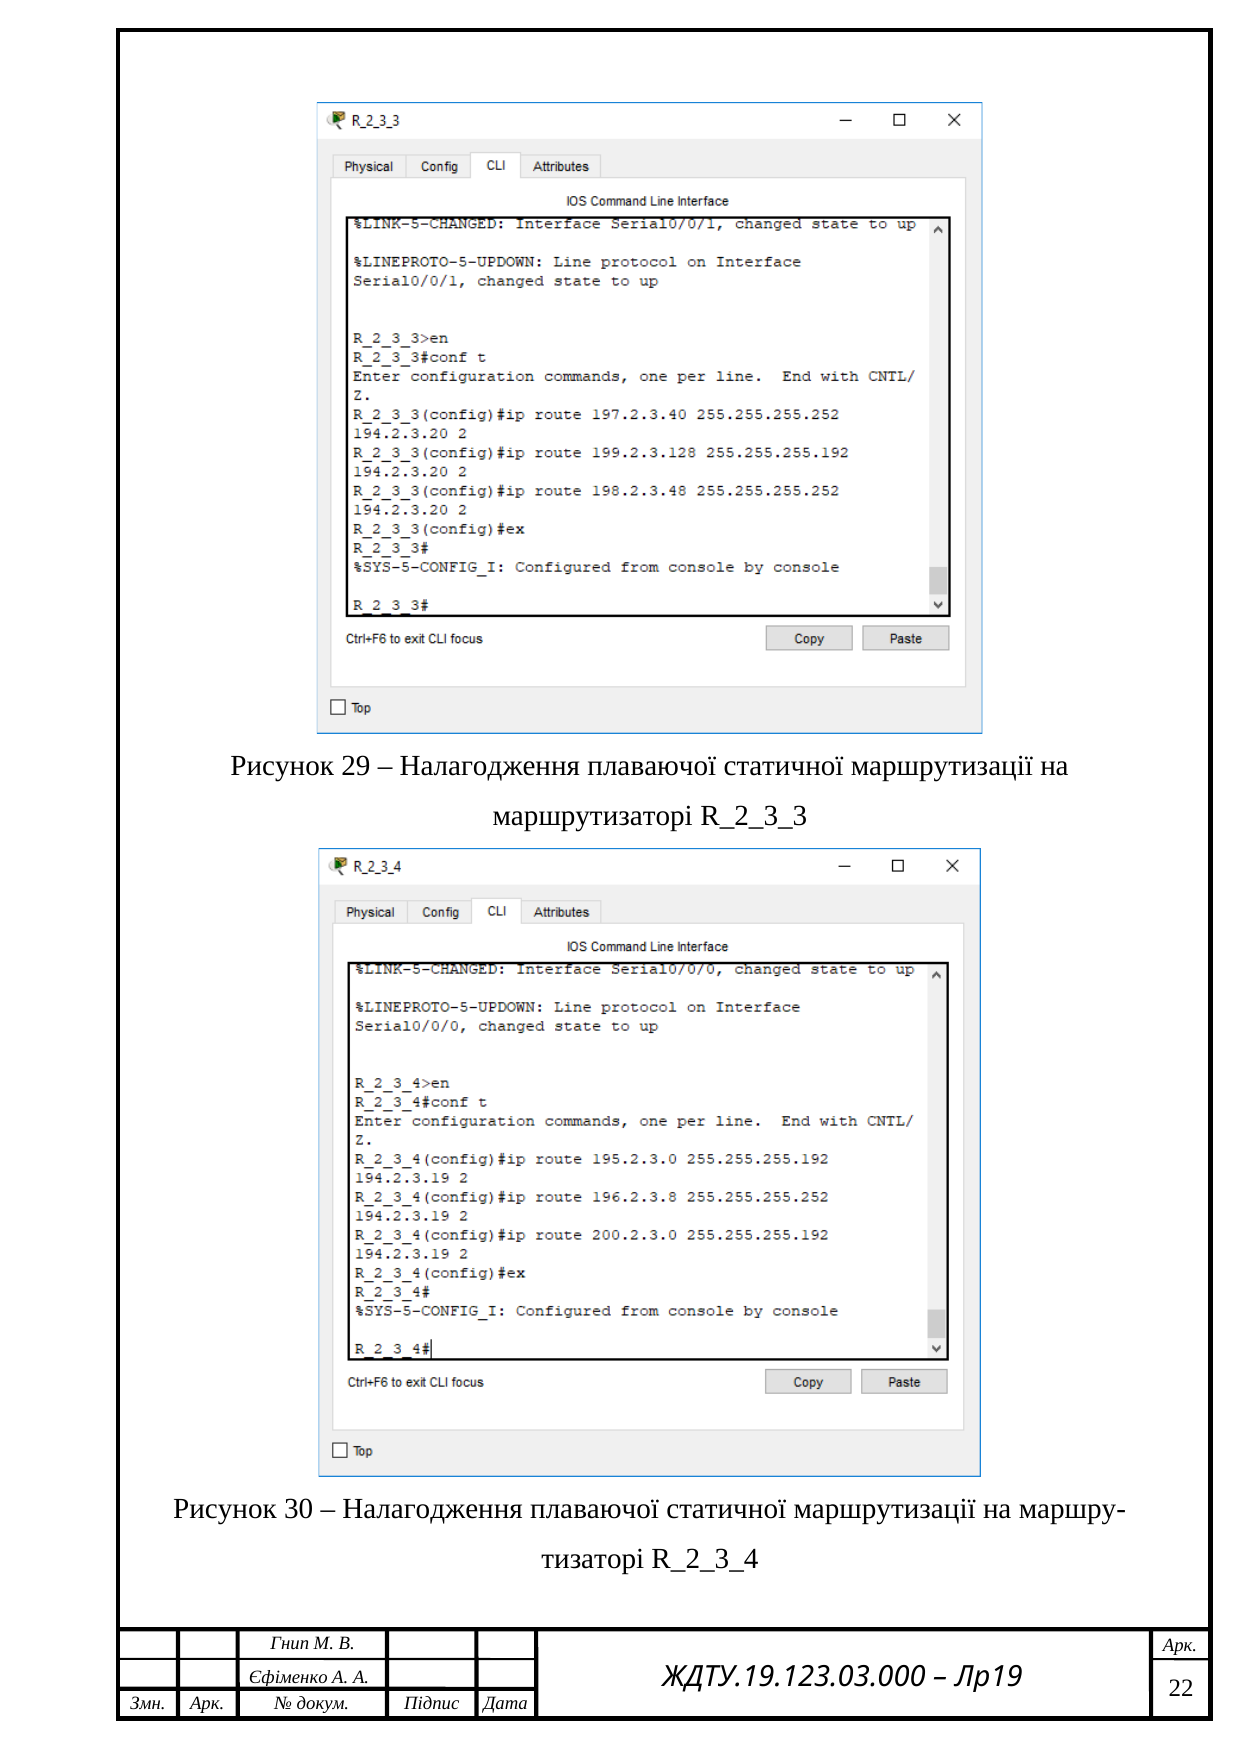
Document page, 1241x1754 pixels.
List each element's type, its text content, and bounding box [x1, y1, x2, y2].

text Рисунок 30 – Налагодження плаваючої статичної маршрутизації на маршру-тизаторі R_2_3_4 [148, 1491, 1152, 1575]
text Рисунок 29 – Налагодження плаваючої статичної маршрутизації на маршрутизаторі R_2_3_3 [148, 748, 1152, 832]
picture [318, 848, 981, 1477]
picture [316, 102, 983, 734]
